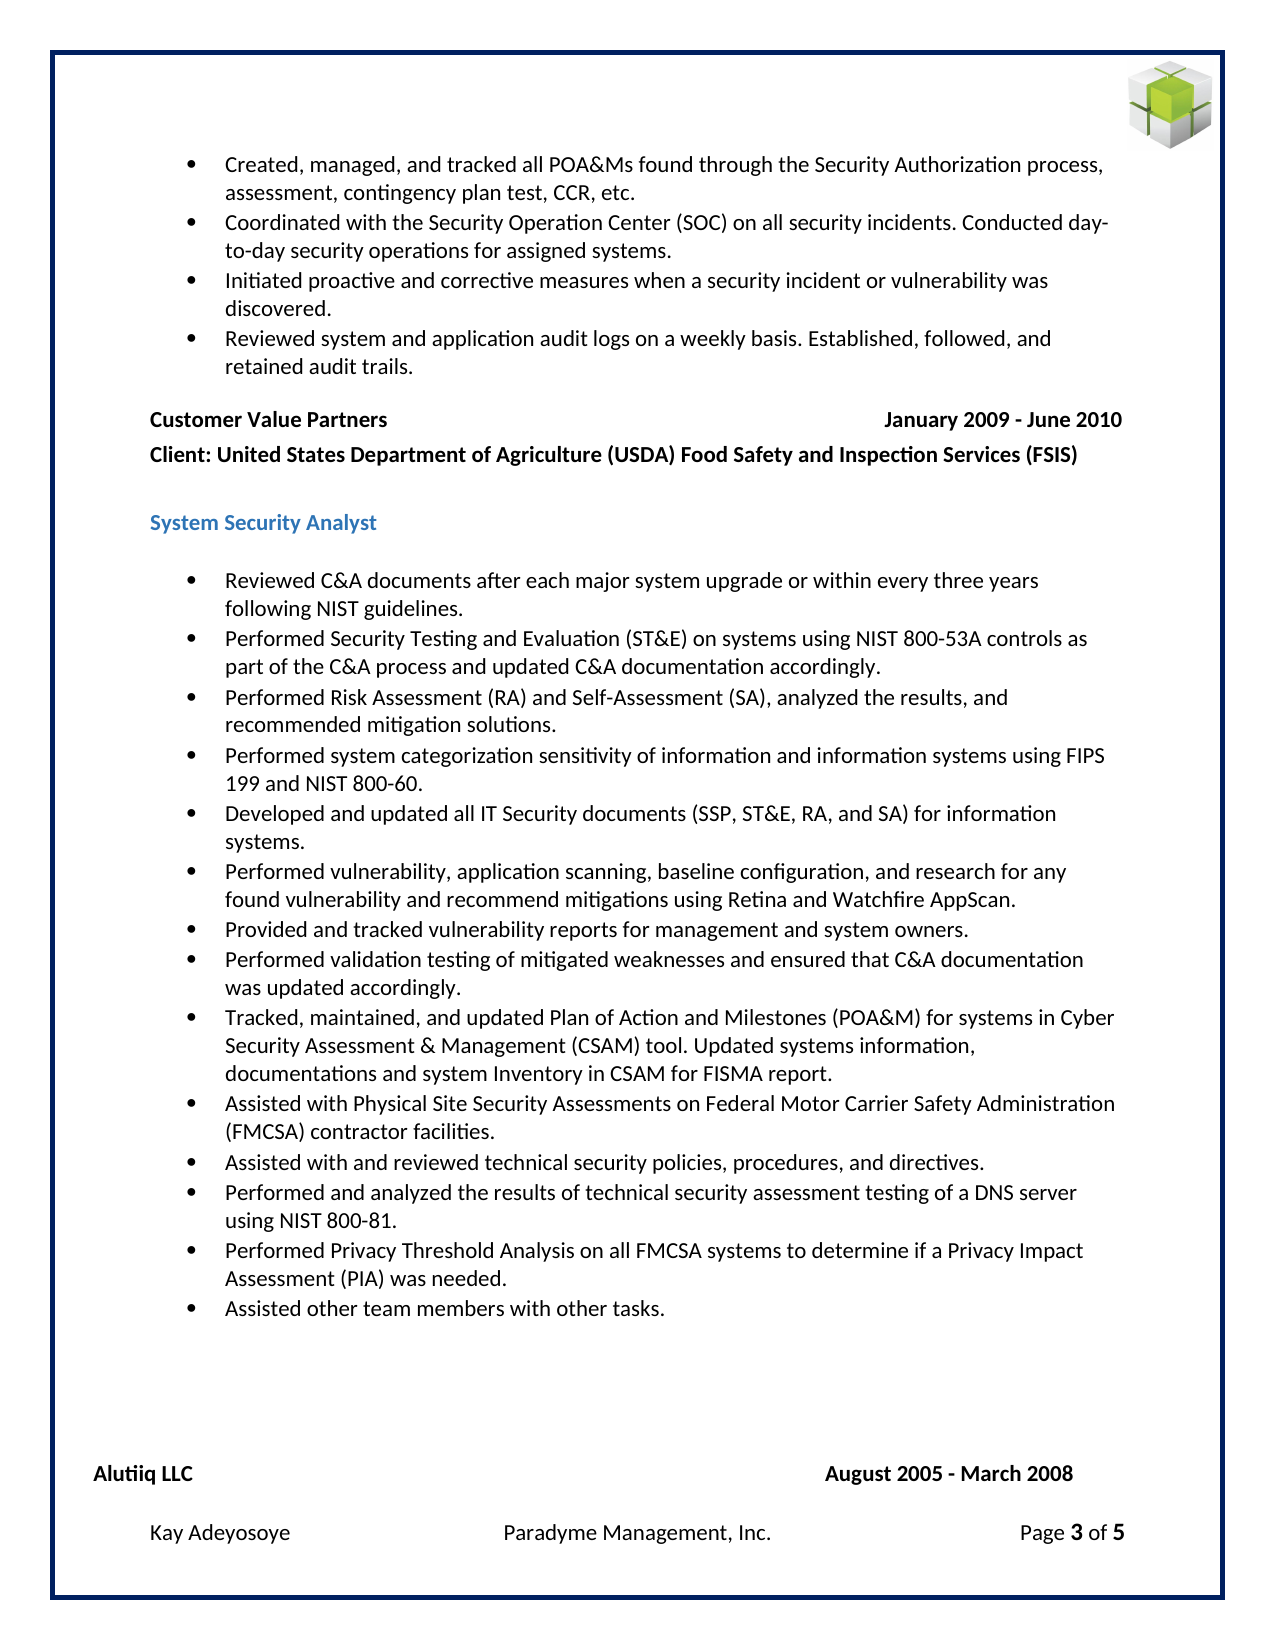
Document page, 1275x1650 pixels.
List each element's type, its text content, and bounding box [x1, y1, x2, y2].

list Reviewed C&A documents after each major system upgrade or within every three years following NIST guidelines. [187, 566, 1125, 622]
list Tracked, maintained, and updated Plan of Action and Milestones (POA&M) for systems in Cyber Security Assessment & Management (CSAM) tool. Updated systems information, documentations and system Inventory in CSAM for FISMA report. [187, 1003, 1125, 1087]
list Performed Privacy Threshold Analysis on all FMCSA systems to determine if a Privacy Impact Assessment (PIA) was needed. [187, 1236, 1125, 1292]
list Provided and tracked vulnerability reports for management and system owners. [187, 915, 1125, 943]
text Alutiiq LLC August 2005 - March 2008 [93, 1459, 1125, 1487]
list Performed vulnerability, application scanning, baseline configuration, and research for any found vulnerability and recommend mitigations using Retina and Watchfire AppScan. [187, 857, 1125, 913]
list Created, managed, and tracked all POA&Ms found through the Security Authorization process, assessment, contingency plan test, CCR, etc. [187, 150, 1125, 206]
list Coordinated with the Security Operation Center (SOC) on all security incidents. Conducted day-to-day security operations for assigned systems. [187, 208, 1125, 264]
list Performed system categorization sensitivity of information and information systems using FIPS 199 and NIST 800-60. [187, 741, 1125, 797]
list Initiated proactive and corrective measures when a security incident or vulnerability was discovered. [187, 266, 1125, 322]
list Assisted with Physical Site Security Assessments on Federal Motor Carrier Safety Administration (FMCSA) contractor facilities. [187, 1089, 1125, 1146]
list Performed validation testing of mitigated weaknesses and ensured that C&A documentation was updated accordingly. [187, 945, 1125, 1001]
list Reviewed system and application audit logs on a weekly basis. Established, followed, and retained audit trails. [187, 324, 1125, 380]
text Customer Value Partners January 2009 - June 2010 [150, 405, 1125, 433]
picture [1126, 59, 1214, 151]
list Developed and updated all IT Security documents (SSP, ST&E, RA, and SA) for information systems. [187, 799, 1125, 855]
list Performed and analyzed the results of technical security assessment testing of a DNS server using NIST 800-81. [187, 1178, 1125, 1234]
list Assisted with and reviewed technical security policies, procedures, and directives. [187, 1148, 1125, 1176]
list Assisted other team members with other tasks. [187, 1294, 1125, 1322]
list Performed Risk Assessment (RA) and Self-Assessment (SA), analyzed the results, and recommended mitigation solutions. [187, 683, 1125, 739]
list Performed Security Testing and Evaluation (ST&E) on systems using NIST 800-53A controls as part of the C&A process and updated C&A documentation accordingly. [187, 624, 1125, 681]
text System Security Analyst [150, 508, 1125, 536]
text Client: United States Department of Agriculture (USDA) Food Safety and Inspection Services (FSIS) [150, 440, 1125, 468]
